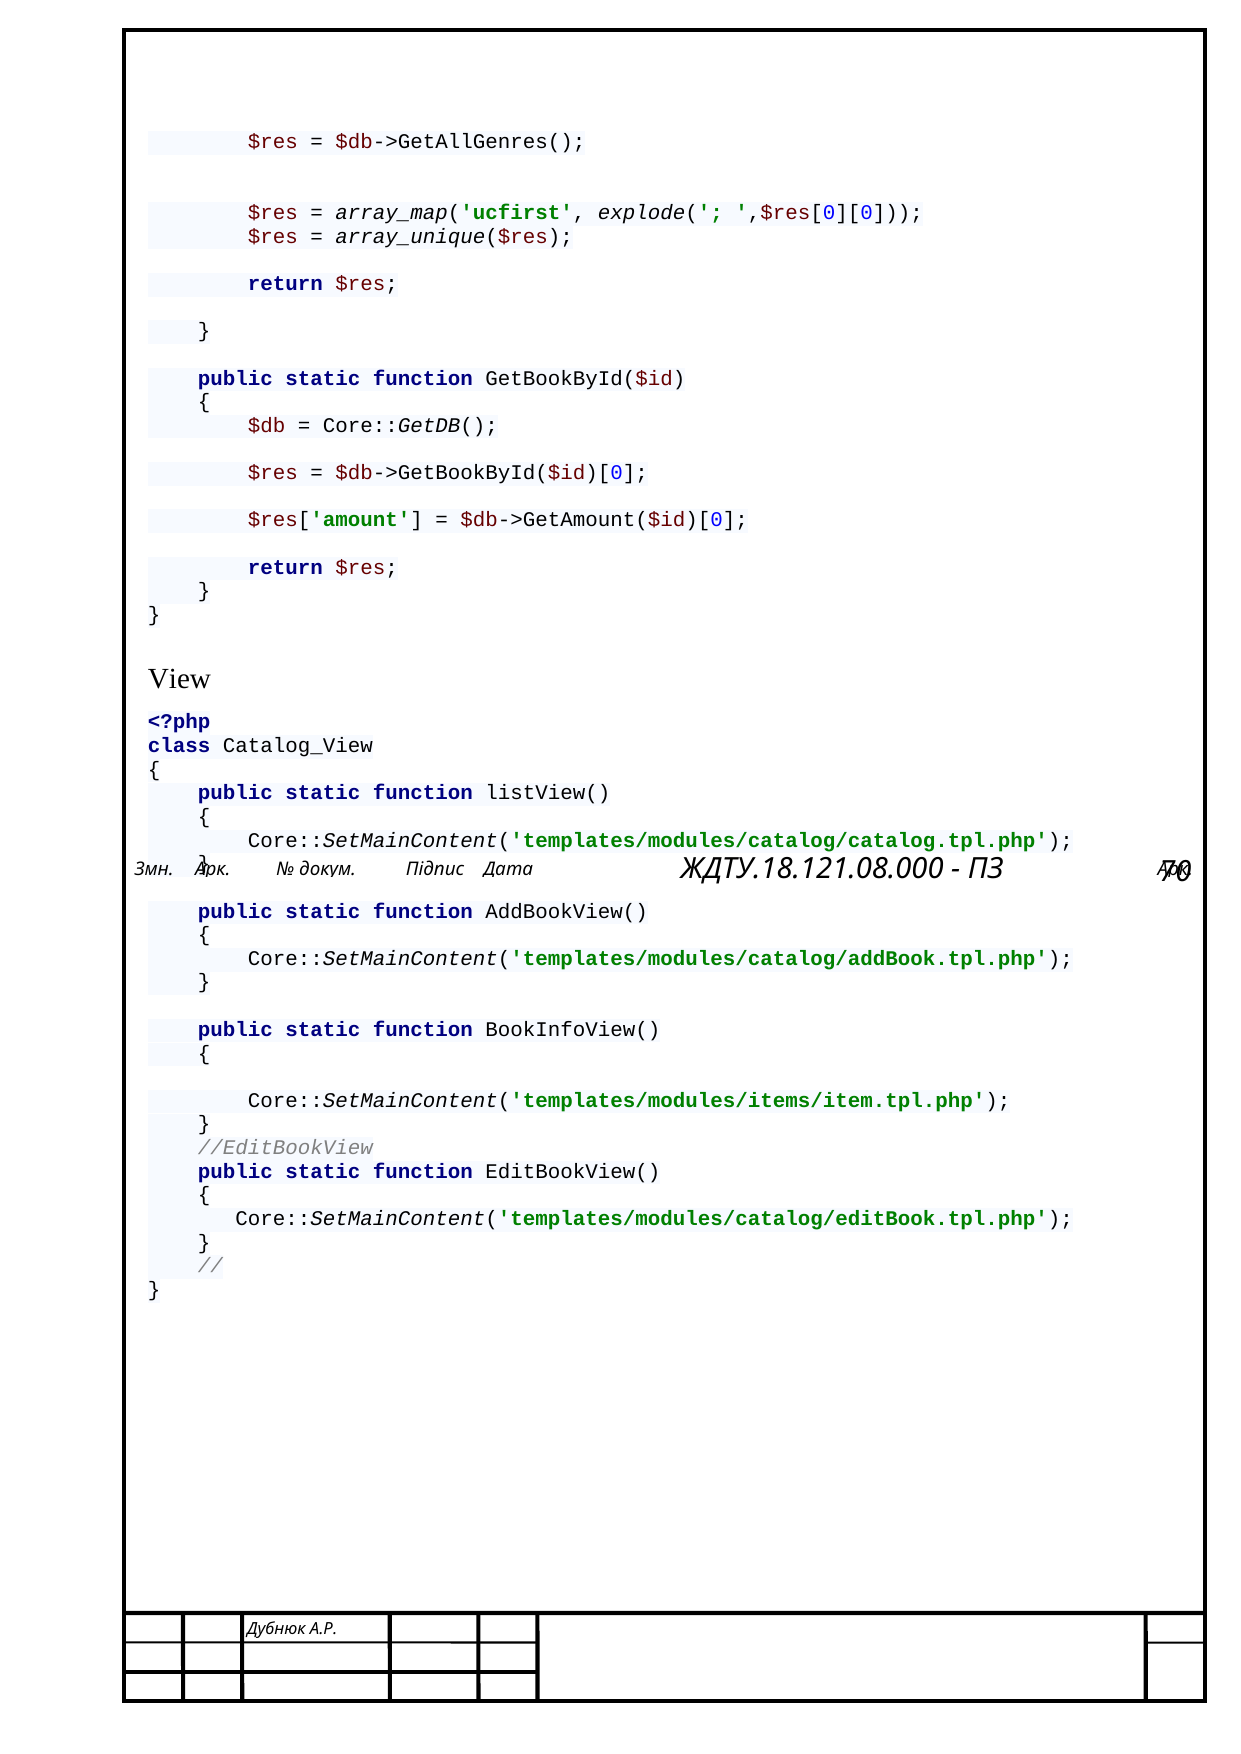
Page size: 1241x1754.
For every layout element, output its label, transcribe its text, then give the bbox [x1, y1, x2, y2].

text <?php class Catalog_View { public static function listView() { Core::SetMainContent('templates/modules/catalog/catalog.tpl.php'); } public static function AddBookView() { Core::SetMainContent('templates/modules/catalog/addBook.tpl.php'); } public static function BookInfoView() { Core::SetMainContent('templates/modules/items/item.tpl.php'); } //EditBookView public static function EditBookView() { Core::SetMainContent('templates/modules/catalog/editBook.tpl.php'); } // } [148, 711, 1181, 1303]
text $res = $db->GetAllGenres(); $res = array_map('ucfirst', explode('; ',$res[0][0])); $res = array_unique($res); return $res; } public static function GetBookById($id) { $db = Core::GetDB(); $res = $db->GetBookById($id)[0]; $res['amount'] = $db->GetAmount($id)[0]; return $res; } } [148, 107, 1181, 661]
text View [148, 661, 1181, 695]
